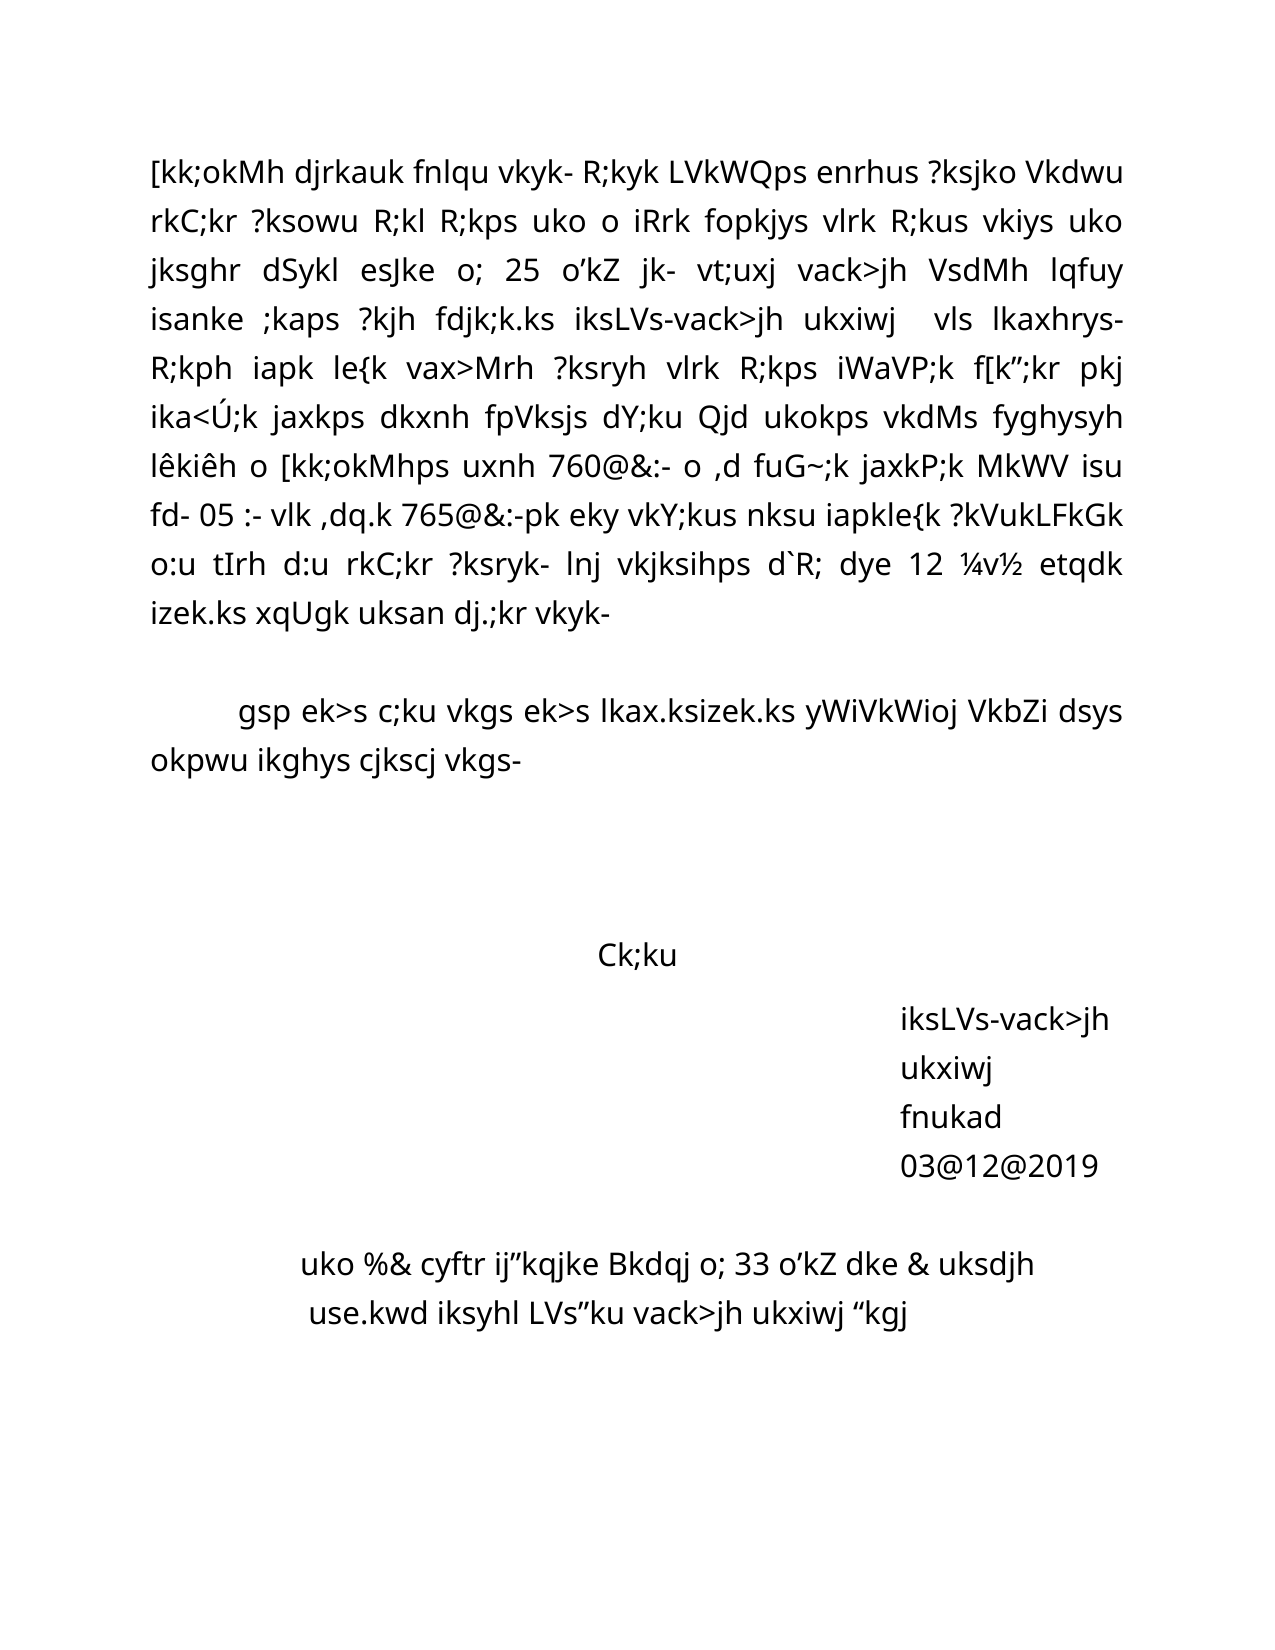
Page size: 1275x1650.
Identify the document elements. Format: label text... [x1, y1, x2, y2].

text Ck;ku [150, 933, 1125, 976]
text use.kwd iksyhl LVs”ku vack>jh ukxiwj “kgj [150, 1291, 1125, 1333]
text iksLVs-vack>jh ukxiwj [900, 997, 1125, 1089]
text fnukad 03@12@2019 [900, 1095, 1125, 1187]
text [150, 150, 1125, 633]
text gsp ek>s c;ku vkgs ek>s lkax.ksizek.ks yWiVkWioj VkbZi dsys okpwu ikghys cjkscj vkgs- [150, 688, 1125, 780]
text uko %& cyftr ij”kqjke Bkdqj o; 33 o’kZ dke & uksdjh [150, 1242, 1125, 1284]
